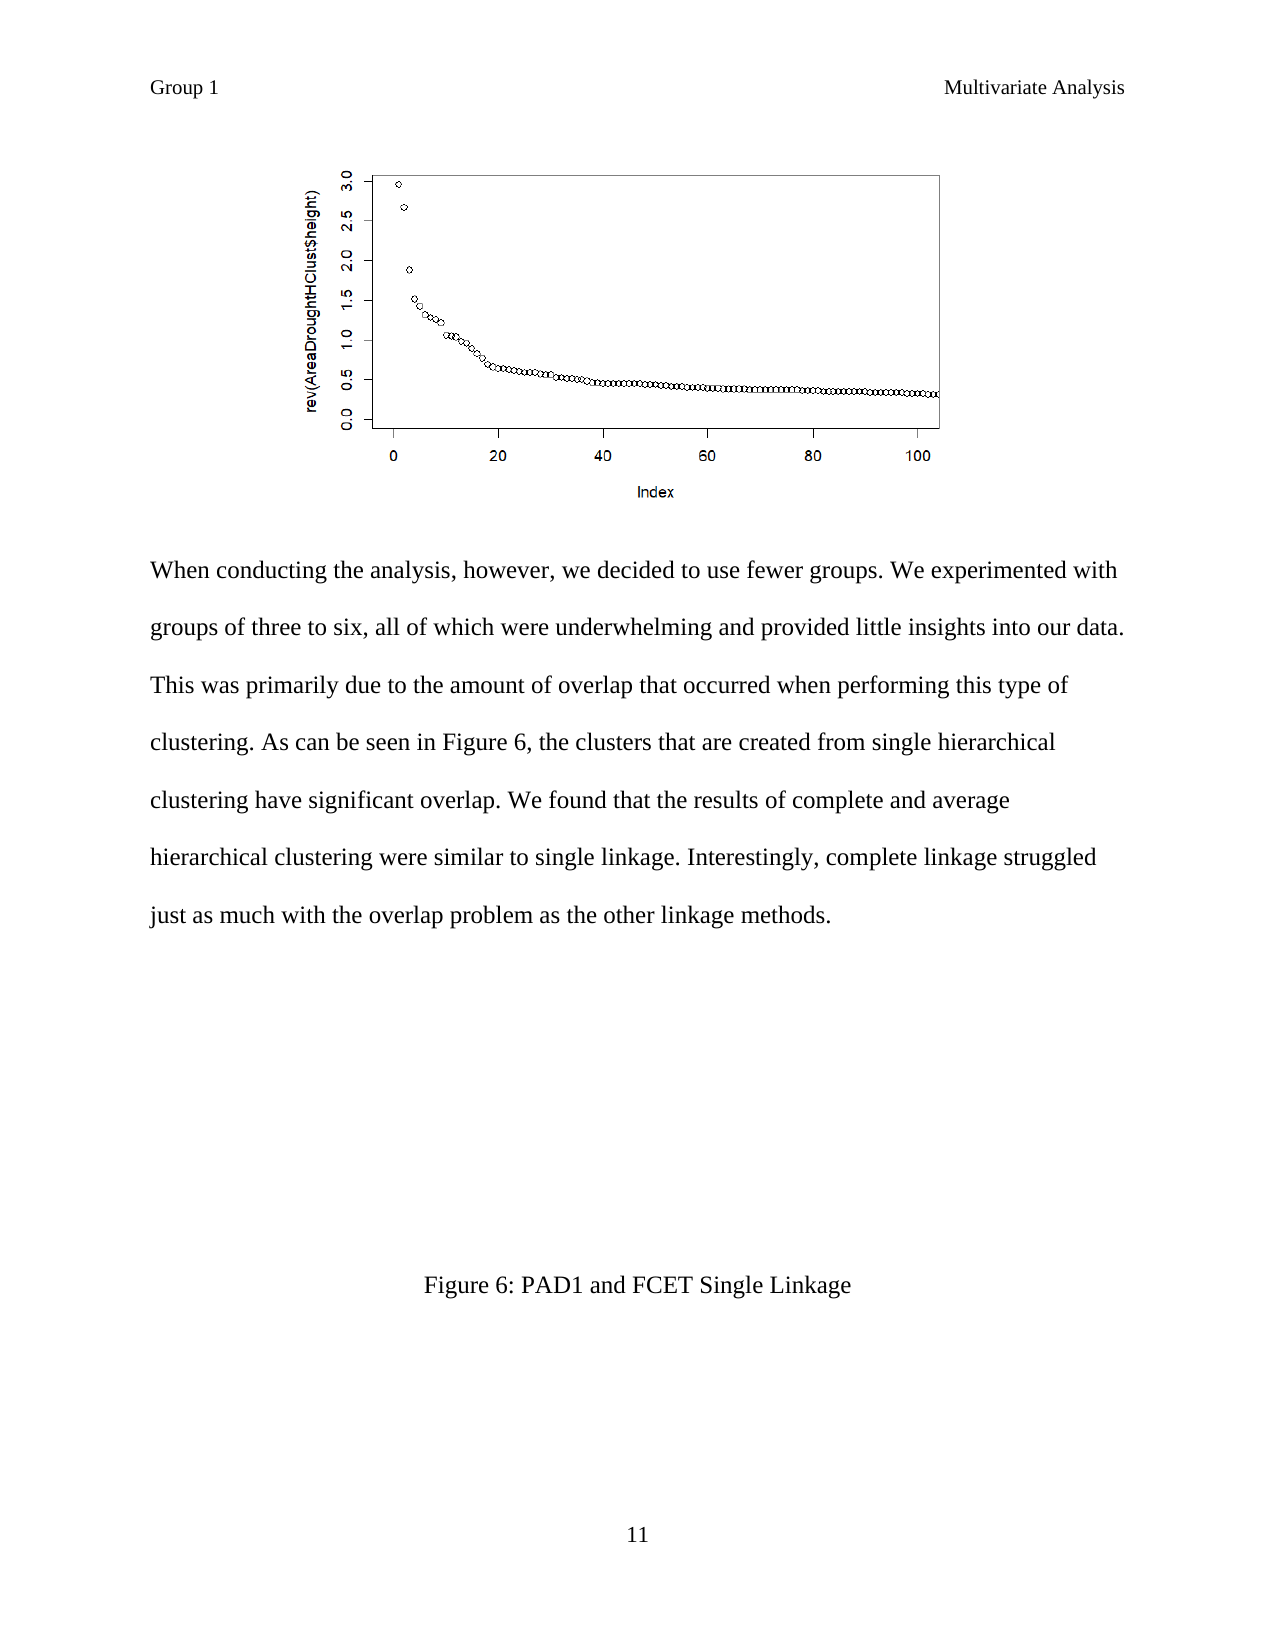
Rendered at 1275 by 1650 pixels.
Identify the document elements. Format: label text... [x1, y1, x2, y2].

text Figure 6: PAD1 and FCET Single Linkage [150, 1271, 1125, 1299]
text When conducting the analysis, however, we decided to use fewer groups. We experimented with groups of three to six, all of which were underwhelming and provided little insights into our data. This was primarily due to the amount of overlap that occurred when performing this type of clustering. As can be seen in Figure 6, the clusters that are created from single hierarchical clustering have significant overlap. We found that the results of complete and average hierarchical clustering were similar to single linkage. Interestingly, complete linkage struggled just as much with the overlap problem as the other linkage methods. [150, 555, 1125, 928]
picture [299, 150, 976, 510]
